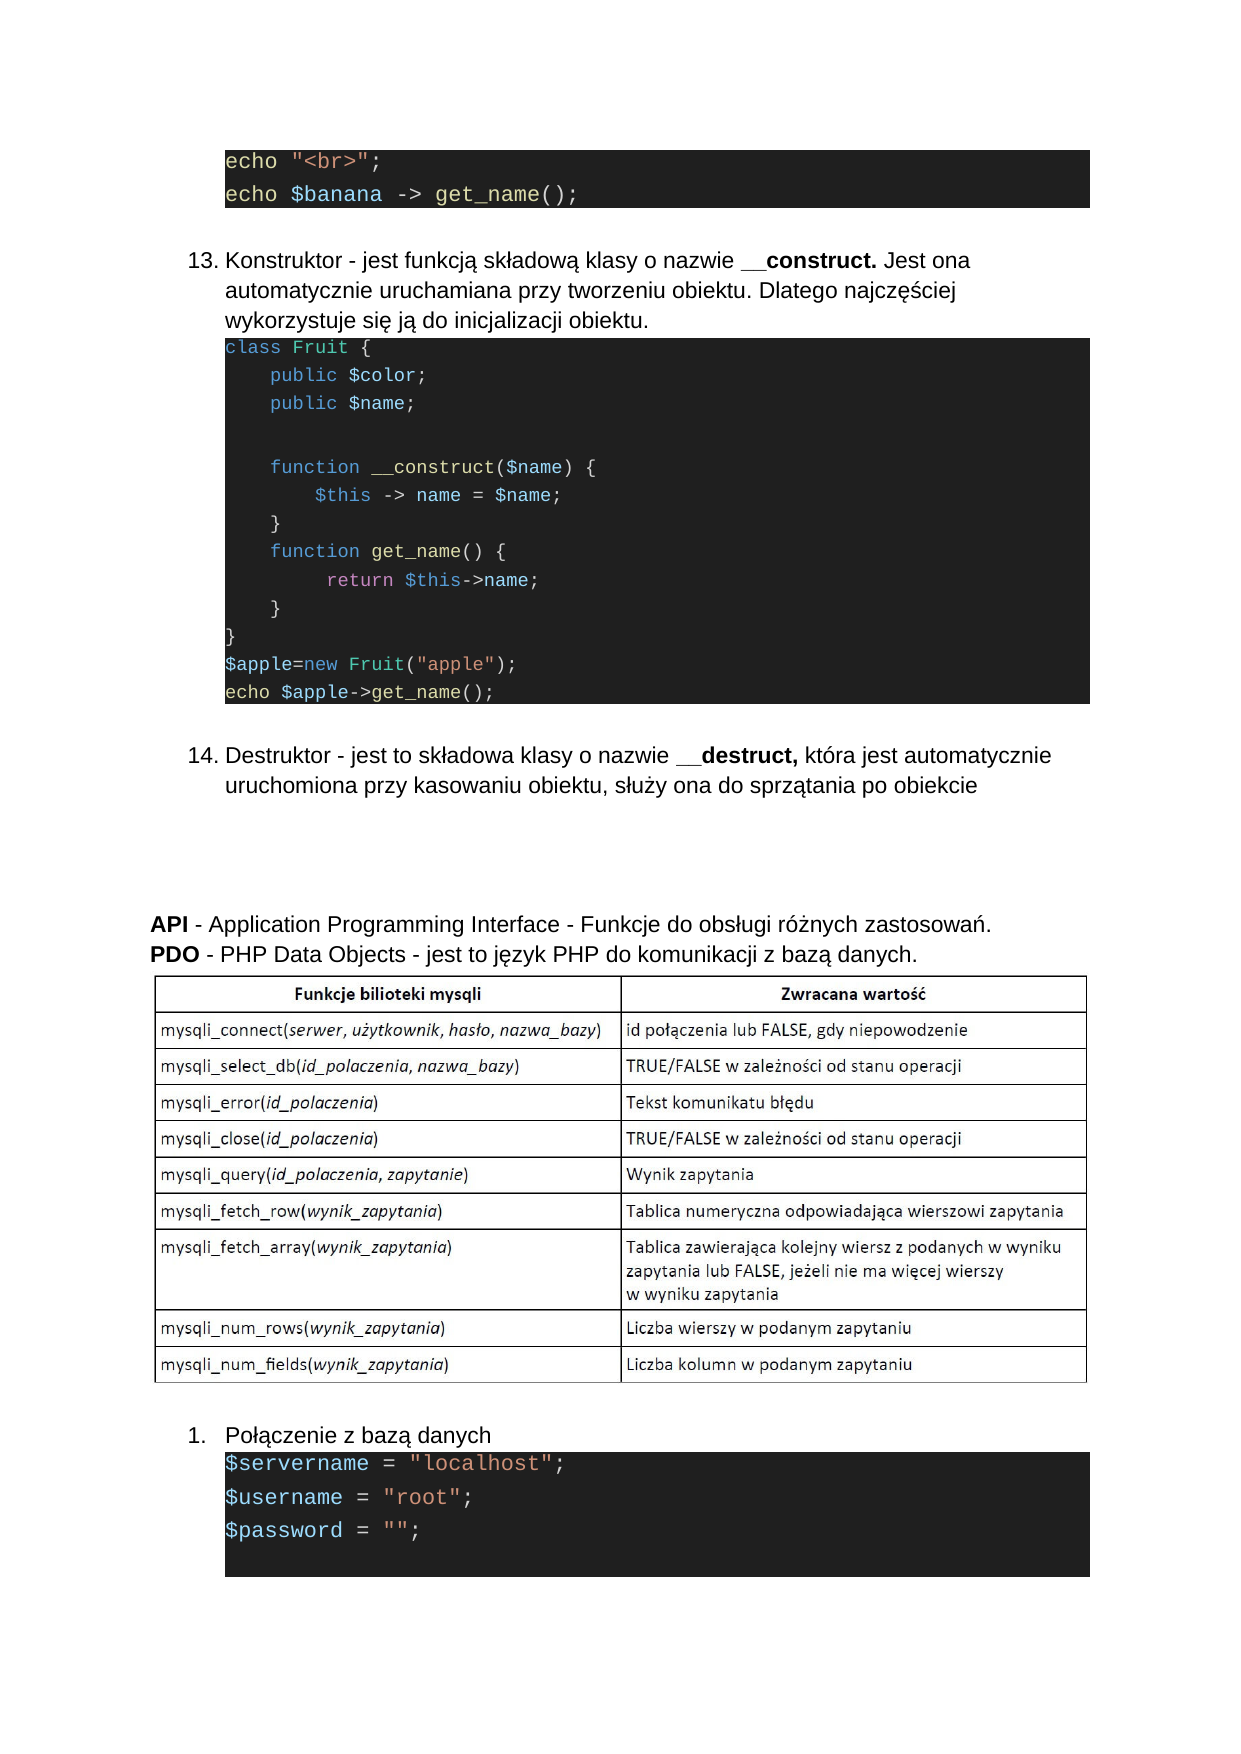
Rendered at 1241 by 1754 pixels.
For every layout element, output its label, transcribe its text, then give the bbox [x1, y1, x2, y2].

text public $color; [225, 366, 1090, 387]
text echo $apple->get_name(); [225, 683, 1090, 704]
text $apple=new Fruit("apple"); [225, 655, 1090, 676]
text $servername = "localhost"; [225, 1452, 1090, 1477]
text $this -> name = $name; [225, 486, 1090, 507]
list Połączenie z bazą danych [187, 1422, 1090, 1448]
text $username = "root"; [225, 1486, 1090, 1511]
list Destruktor - jest to składowa klasy o nazwie __destruct, która jest automatycznie uruchomiona przy kasowaniu obiektu, służy ona do sprzątania po obiekcie [187, 742, 1090, 798]
text } [225, 598, 1090, 620]
text echo "<br>"; [225, 150, 1090, 175]
text $password = ""; [225, 1519, 1090, 1544]
text public $name; [225, 394, 1090, 415]
text } [225, 627, 1090, 648]
text class Fruit { [225, 338, 1090, 359]
text API - Application Programming Interface - Funkcje do obsługi różnych zastosowań. [150, 911, 1090, 937]
picture [150, 971, 1091, 1389]
text function get_name() { [225, 542, 1090, 563]
text echo $banana -> get_name(); [225, 183, 1090, 208]
text } [225, 514, 1090, 535]
text return $this->name; [225, 570, 1090, 592]
list Konstruktor - jest funkcją składową klasy o nazwie __construct. Jest ona automatycznie uruchamiana przy tworzeniu obiektu. Dlatego najczęściej wykorzystuje się ją do inicjalizacji obiektu. [187, 247, 1090, 334]
text PDO - PHP Data Objects - jest to język PHP do komunikacji z bazą danych. [150, 941, 1090, 968]
text function __construct($name) { [225, 457, 1090, 479]
